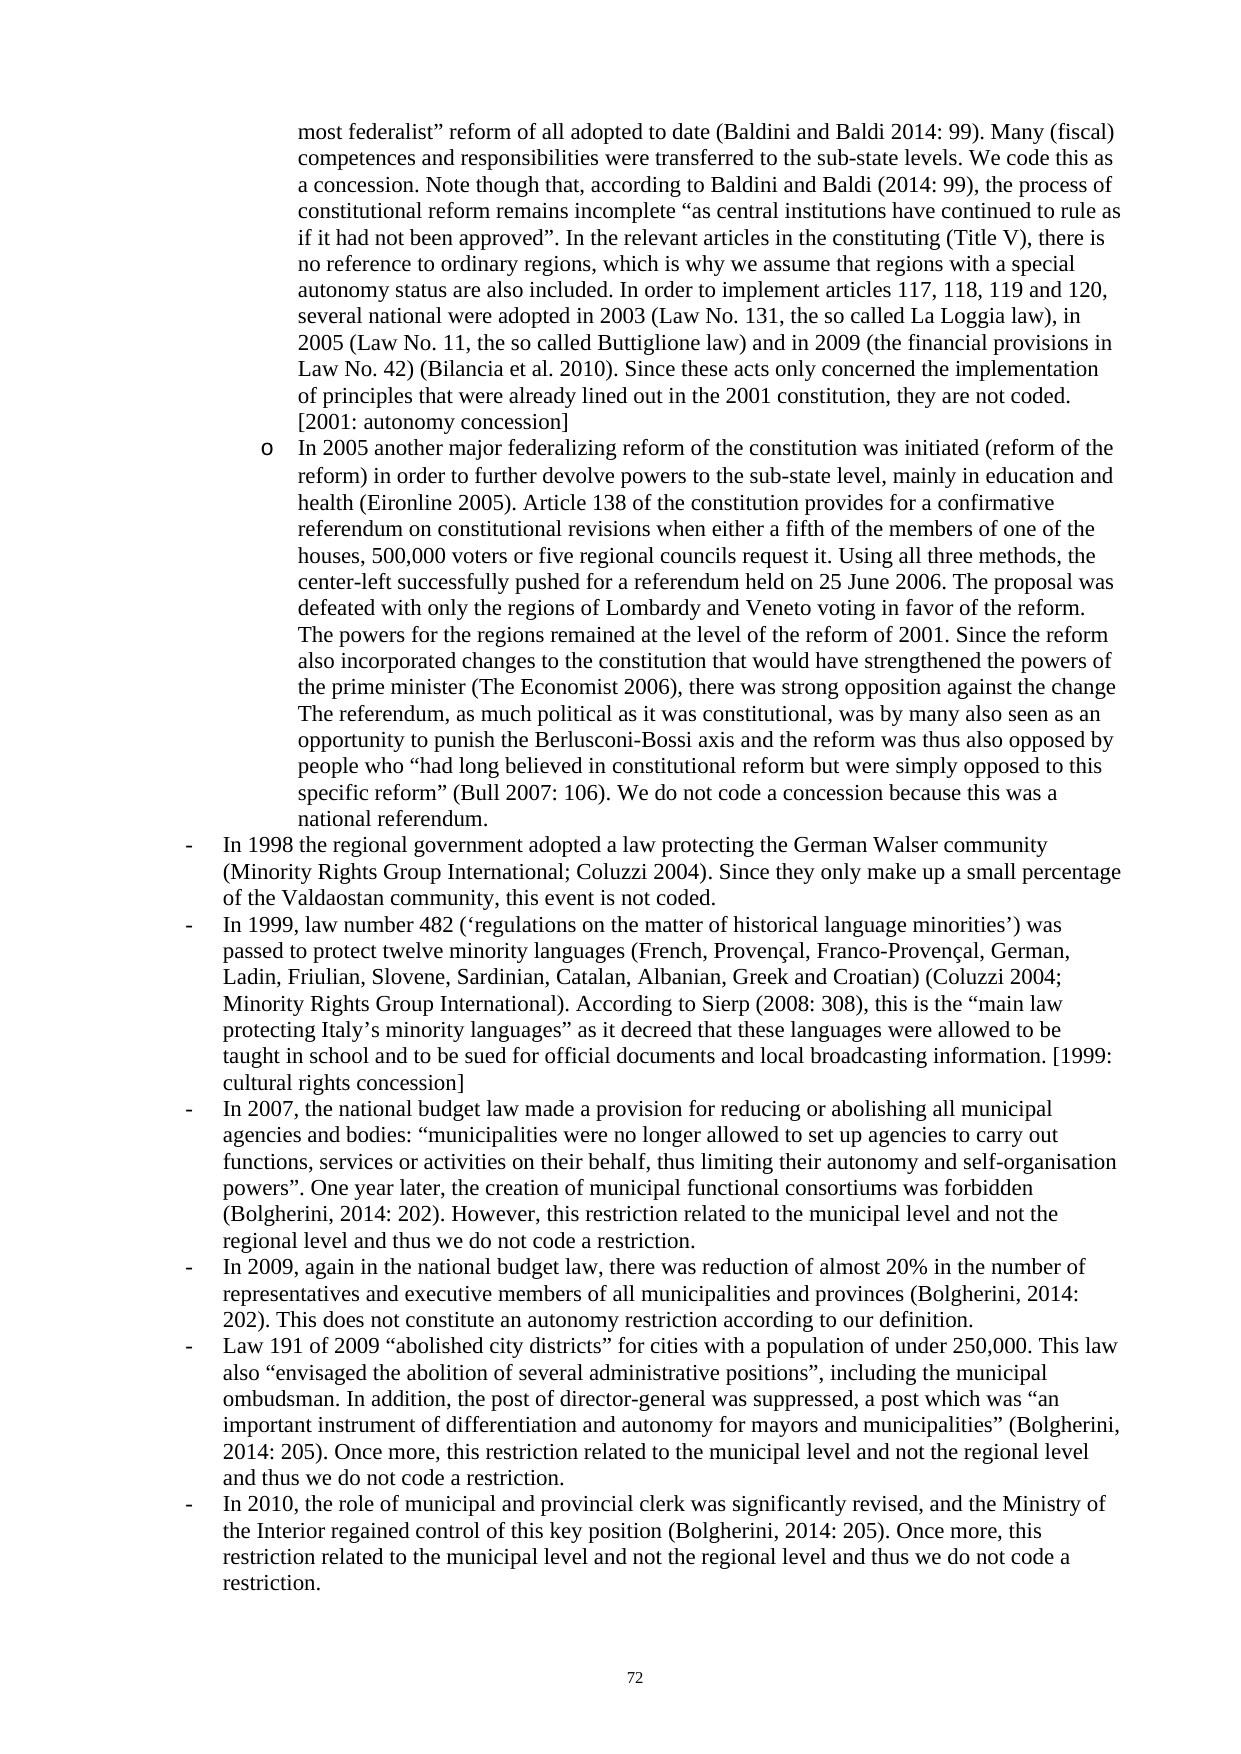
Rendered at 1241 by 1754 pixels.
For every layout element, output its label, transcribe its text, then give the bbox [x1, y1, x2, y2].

list In 2007, the national budget law made a provision for reducing or abolishing all municipal agencies and bodies: “municipalities were no longer allowed to set up agencies to carry out functions, services or activities on their behalf, thus limiting their autonomy and self-organisation powers”. One year later, the creation of municipal functional consortiums was forbidden (Bolgherini, 2014: 202). However, this restriction related to the municipal level and not the regional level and thus we do not code a restriction. [185, 1095, 1122, 1253]
list In 1999, law number 482 (‘regulations on the matter of historical language minorities’) was passed to protect twelve minority languages (French, Provençal, Franco-Provençal, German, Ladin, Friulian, Slovene, Sardinian, Catalan, Albanian, Greek and Croatian) (Coluzzi 2004; Minority Rights Group International). According to Sierp (2008: 308), this is the “main law protecting Italy’s minority languages” as it decreed that these languages were allowed to be taught in school and to be sued for official documents and local broadcasting information. [1999: cultural rights concession] [185, 911, 1122, 1095]
list In 2005 another major federalizing reform of the constitution was initiated (reform of the reform) in order to further devolve powers to the sub-state level, mainly in education and health (Eironline 2005). Article 138 of the constitution provides for a confirmative referendum on constitutional revisions when either a fifth of the members of one of the houses, 500,000 voters or five regional councils request it. Using all three methods, the center-left successfully pushed for a referendum held on 25 June 2006. The proposal was defeated with only the regions of Lombardy and Veneto voting in favor of the reform. The powers for the regions remained at the level of the reform of 2001. Since the reform also incorporated changes to the constitution that would have strengthened the powers of the prime minister (The Economist 2006), there was strong opposition against the change The referendum, as much political as it was constitutional, was by many also seen as an opportunity to punish the Berlusconi-Bossi axis and the reform was thus also opposed by people who “had long believed in constitutional reform but were simply opposed to this specific reform” (Bull 2007: 106). We do not code a concession because this was a national referendum. [260, 434, 1122, 832]
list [260, 118, 1122, 434]
list Law 191 of 2009 “abolished city districts” for cities with a population of under 250,000. This law also “envisaged the abolition of several administrative positions”, including the municipal ombudsman. In addition, the post of director-general was suppressed, a post which was “an important instrument of differentiation and autonomy for mayors and municipalities” (Bolgherini, 2014: 205). Once more, this restriction related to the municipal level and not the regional level and thus we do not code a restriction. [185, 1332, 1122, 1490]
list In 2009, again in the national budget law, there was reduction of almost 20% in the number of representatives and executive members of all municipalities and provinces (Bolgherini, 2014: 202). This does not constitute an autonomy restriction according to our definition. [185, 1253, 1122, 1332]
list In 1998 the regional government adopted a law protecting the German Walser community (Minority Rights Group International; Coluzzi 2004). Since they only make up a small percentage of the Valdaostan community, this event is not coded. [185, 832, 1122, 911]
list In 2010, the role of municipal and provincial clerk was significantly revised, and the Ministry of the Interior regained control of this key position (Bolgherini, 2014: 205). Once more, this restriction related to the municipal level and not the regional level and thus we do not code a restriction. [185, 1490, 1122, 1596]
